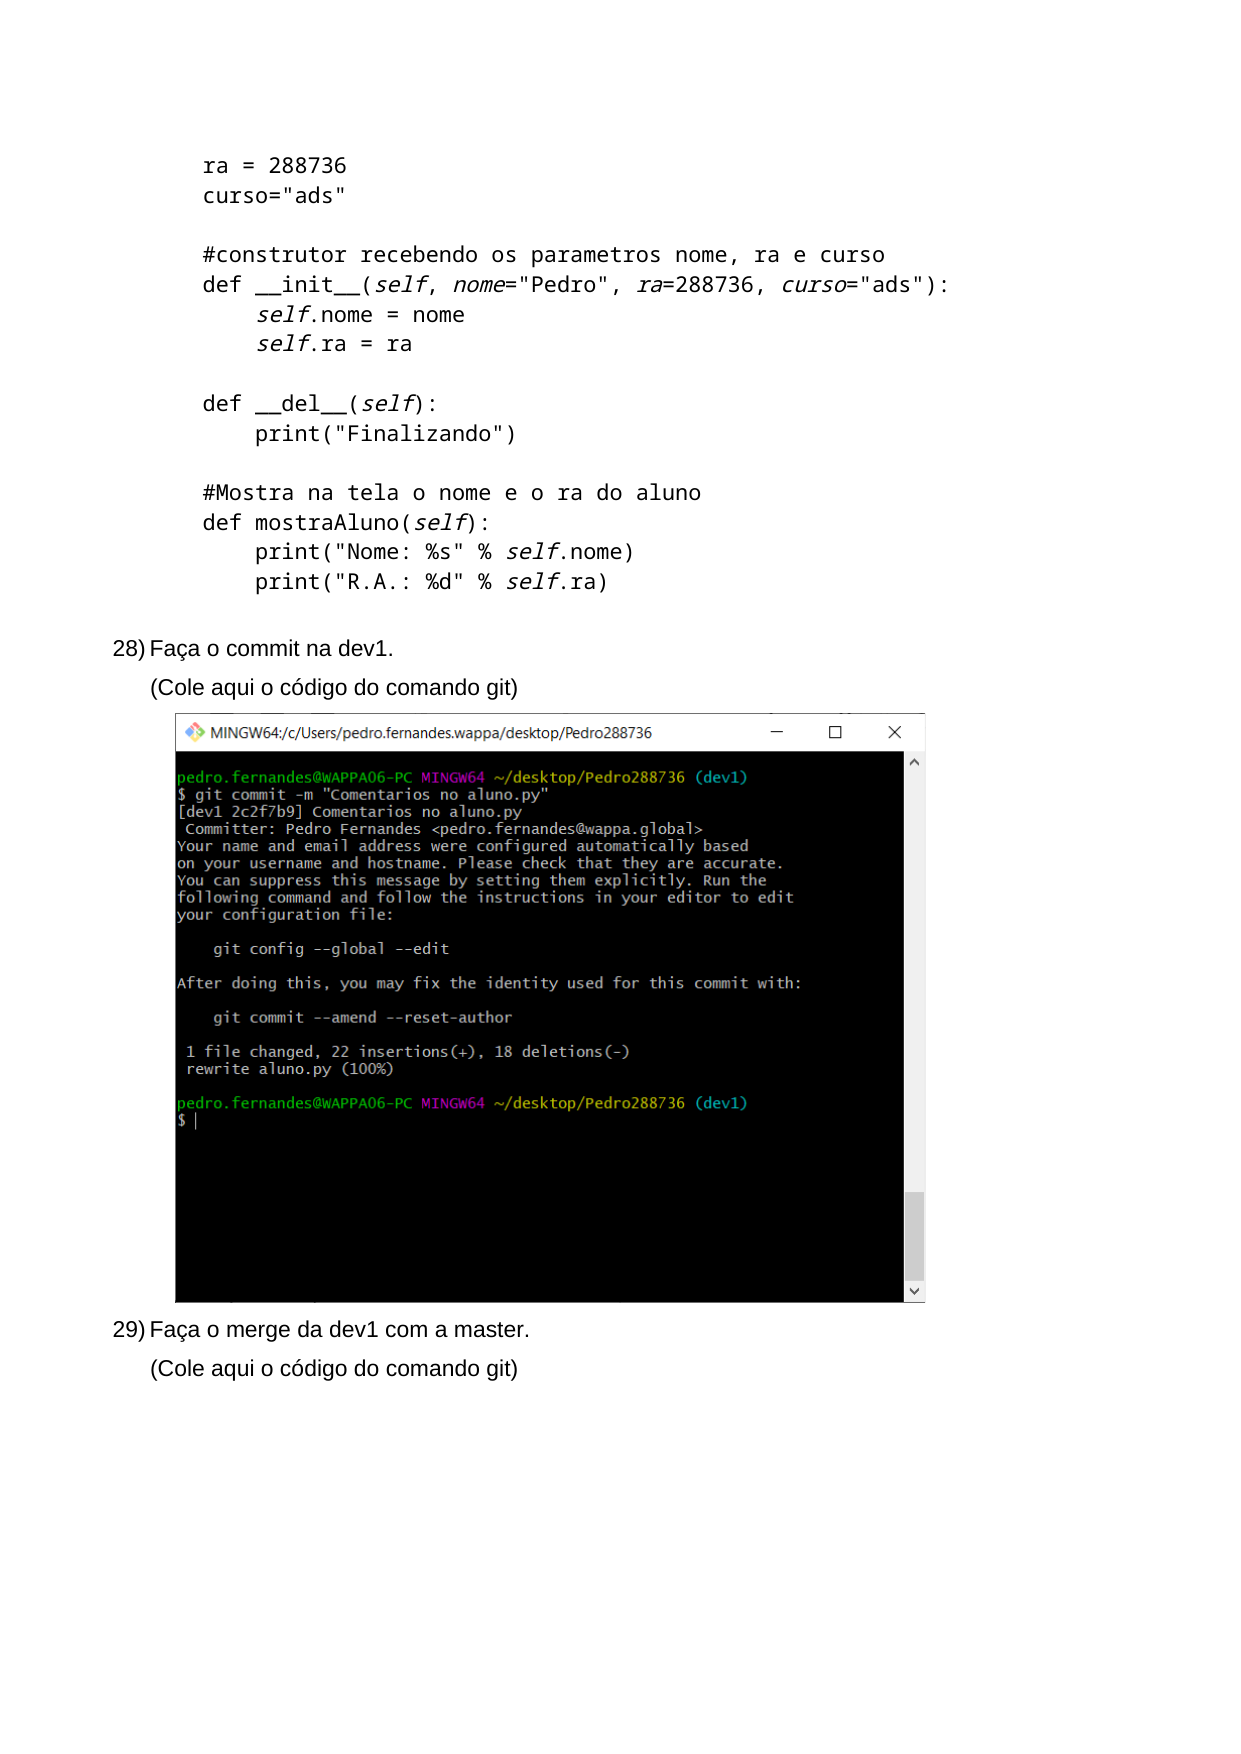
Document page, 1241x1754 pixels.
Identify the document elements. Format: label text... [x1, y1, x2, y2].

text 29) Faça o merge da dev1 com a master. [112, 1316, 1090, 1342]
text print("Nome: %s" % self.nome) [150, 536, 1090, 566]
text curso="ads" [150, 180, 1090, 209]
text print("R.A.: %d" % self.ra) [150, 566, 1090, 595]
text 28) Faça o commit na dev1. [112, 635, 1090, 661]
text #Mostra na tela o nome e o ra do aluno [150, 477, 1090, 506]
text self.ra = ra [150, 328, 1090, 358]
text (Cole aqui o código do comando git) [150, 674, 1090, 701]
text def __del__(self): [150, 387, 1090, 417]
text def __init__(self, nome="Pedro", ra=288736, curso="ads"): [150, 269, 1090, 298]
text def mostraAluno(self): [150, 506, 1090, 536]
text #construtor recebendo os parametros nome, ra e curso [150, 239, 1090, 269]
text print("Finalizando") [150, 417, 1090, 447]
text self.nome = nome [150, 298, 1090, 328]
text ra = 288736 [150, 150, 1090, 180]
text (Cole aqui o código do comando git) [150, 1355, 1090, 1382]
